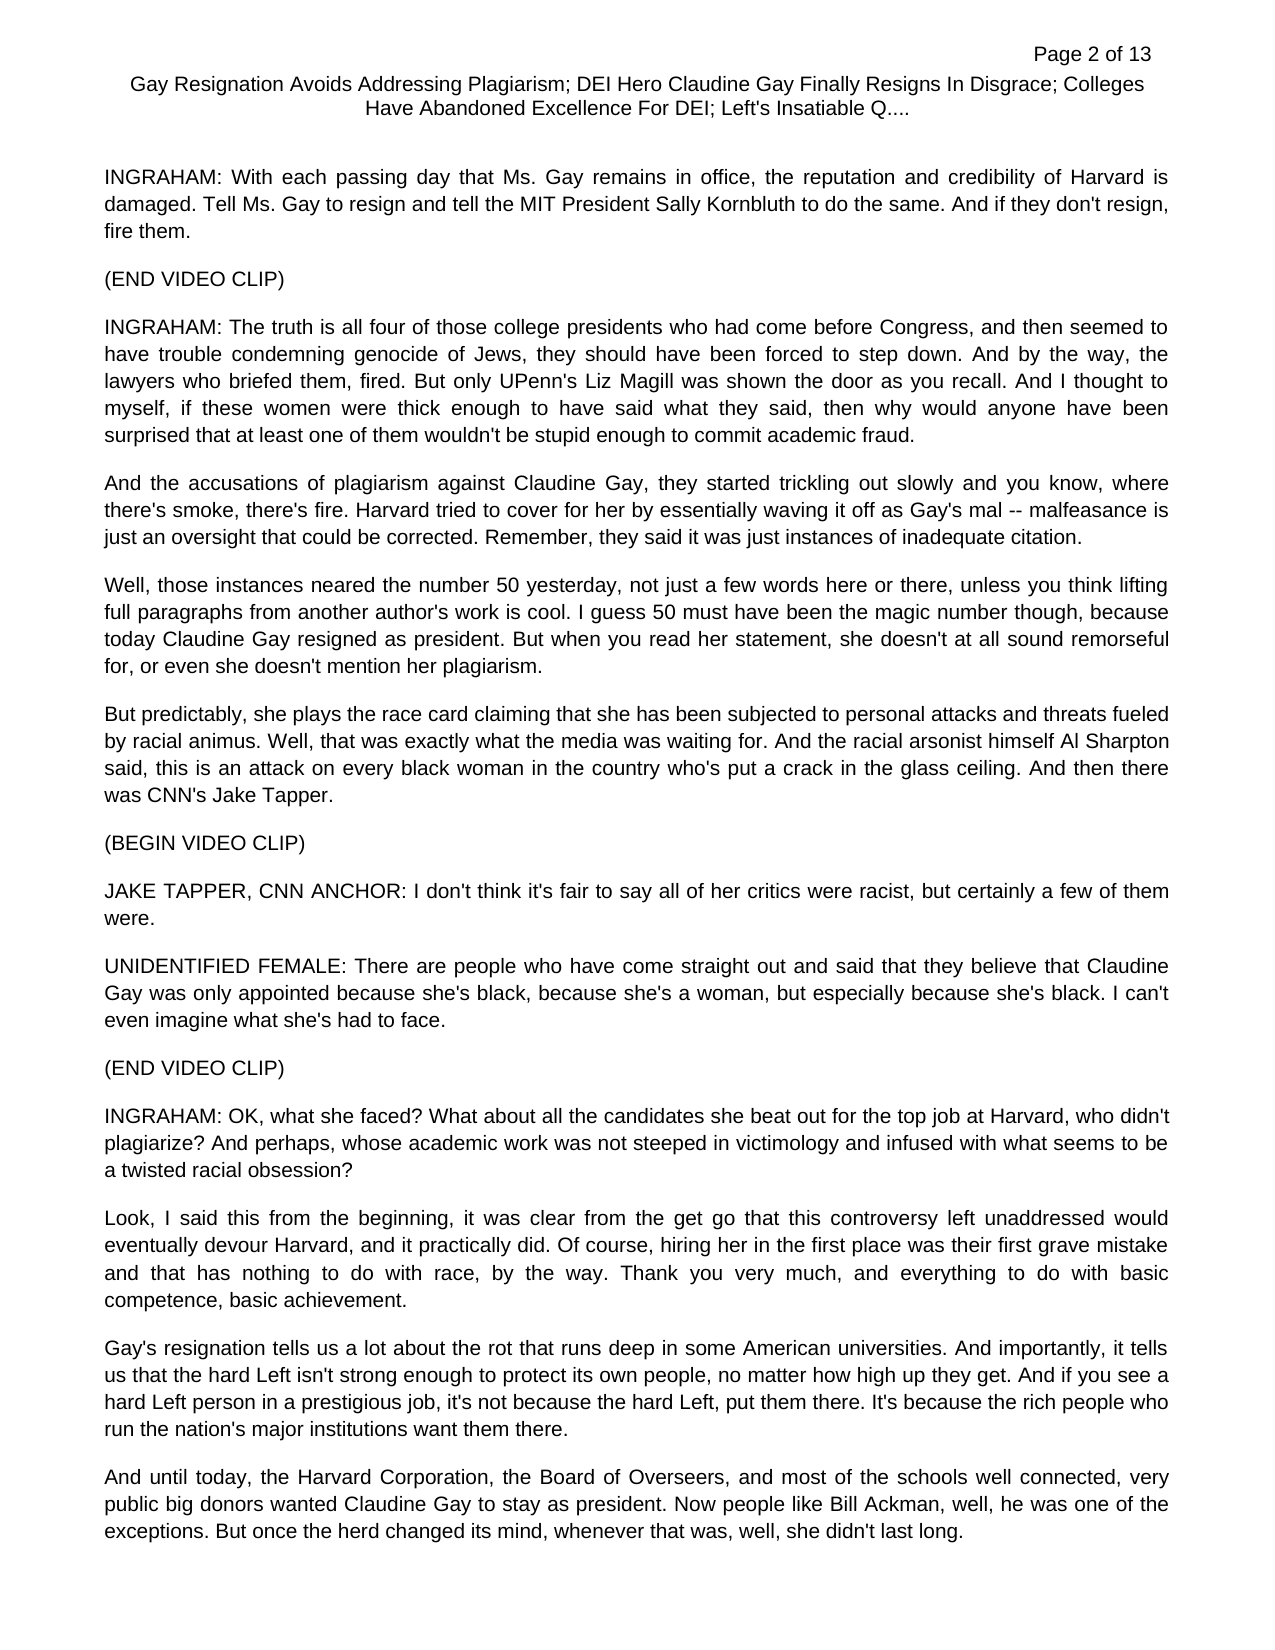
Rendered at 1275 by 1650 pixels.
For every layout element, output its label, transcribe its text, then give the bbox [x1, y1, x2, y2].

text JAKE TAPPER, CNN ANCHOR: I don't think it's fair to say all of her critics were racist, but certainly a few of them were. [104, 876, 1171, 930]
text Look, I said this from the beginning, it was clear from the get go that this controversy left unaddressed would eventually devour Harvard, and it practically did. Of course, hiring her in the first place was their first grave mistake and that has nothing to do with race, by the way. Thank you very much, and everything to do with basic competence, basic achievement. [104, 1203, 1171, 1311]
text INGRAHAM: With each passing day that Ms. Gay remains in office, the reputation and credibility of Harvard is damaged. Tell Ms. Gay to resign and tell the MIT President Sally Kornbluth to do the same. And if they don't resign, fire them. [104, 161, 1171, 243]
text (BEGIN VIDEO CLIP) [104, 828, 1171, 855]
text And until today, the Harvard Corporation, the Board of Overseers, and most of the schools well connected, very public big donors wanted Claudine Gay to stay as president. Now people like Bill Ackman, well, he was one of the exceptions. But once the herd changed its mind, whenever that was, well, she didn't last long. [104, 1461, 1171, 1543]
text But predictably, she plays the race card claiming that she has been subjected to personal attacks and threats fueled by racial animus. Well, that was exactly what the media was waiting for. And the racial arsonist himself Al Sharpton said, this is an attack on every black woman in the country who's put a crack in the glass ceiling. And then there was CNN's Jake Tapper. [104, 699, 1171, 807]
text UNIDENTIFIED FEMALE: There are people who have come straight out and said that they believe that Claudine Gay was only appointed because she's black, because she's a woman, but especially because she's black. I can't even imagine what she's had to face. [104, 951, 1171, 1032]
text (END VIDEO CLIP) [104, 263, 1171, 291]
text Well, those instances neared the number 50 yesterday, not just a few words here or there, unless you think lifting full paragraphs from another author's work is cool. I guess 50 must have been the magic number though, because today Claudine Gay resigned as president. But when you read her statement, she doesn't at all sound remorseful for, or even she doesn't mention her plagiarism. [104, 570, 1171, 678]
text Gay's resignation tells us a lot about the rot that runs deep in some American universities. And importantly, it tells us that the hard Left isn't strong enough to protect its own people, no matter how high up they get. And if you see a hard Left person in a prestigious job, it's not because the hard Left, put them there. It's because the rich people who run the nation's major institutions want them there. [104, 1332, 1171, 1441]
text INGRAHAM: The truth is all four of those college presidents who had come before Congress, and then seemed to have trouble condemning genocide of Jews, they should have been forced to step down. And by the way, the lawyers who briefed them, fired. But only UPenn's Liz Magill was shown the door as you recall. And I thought to myself, if these women were thick enough to have said what they said, then why would anyone have been surprised that at least one of them wouldn't be stupid enough to commit academic fraud. [104, 311, 1171, 447]
text INGRAHAM: OK, what she faced? What about all the candidates she beat out for the top job at Harvard, who didn't plagiarize? And perhaps, whose academic work was not steeped in victimology and infused with what seems to be a twisted racial obsession? [104, 1101, 1171, 1182]
text And the accusations of plagiarism against Claudine Gay, they started trickling out slowly and you know, where there's smoke, there's fire. Harvard tried to cover for her by essentially waving it off as Gay's mal -- malfeasance is just an oversight that could be corrected. Remember, they said it was just instances of inadequate citation. [104, 468, 1171, 549]
text (END VIDEO CLIP) [104, 1053, 1171, 1080]
